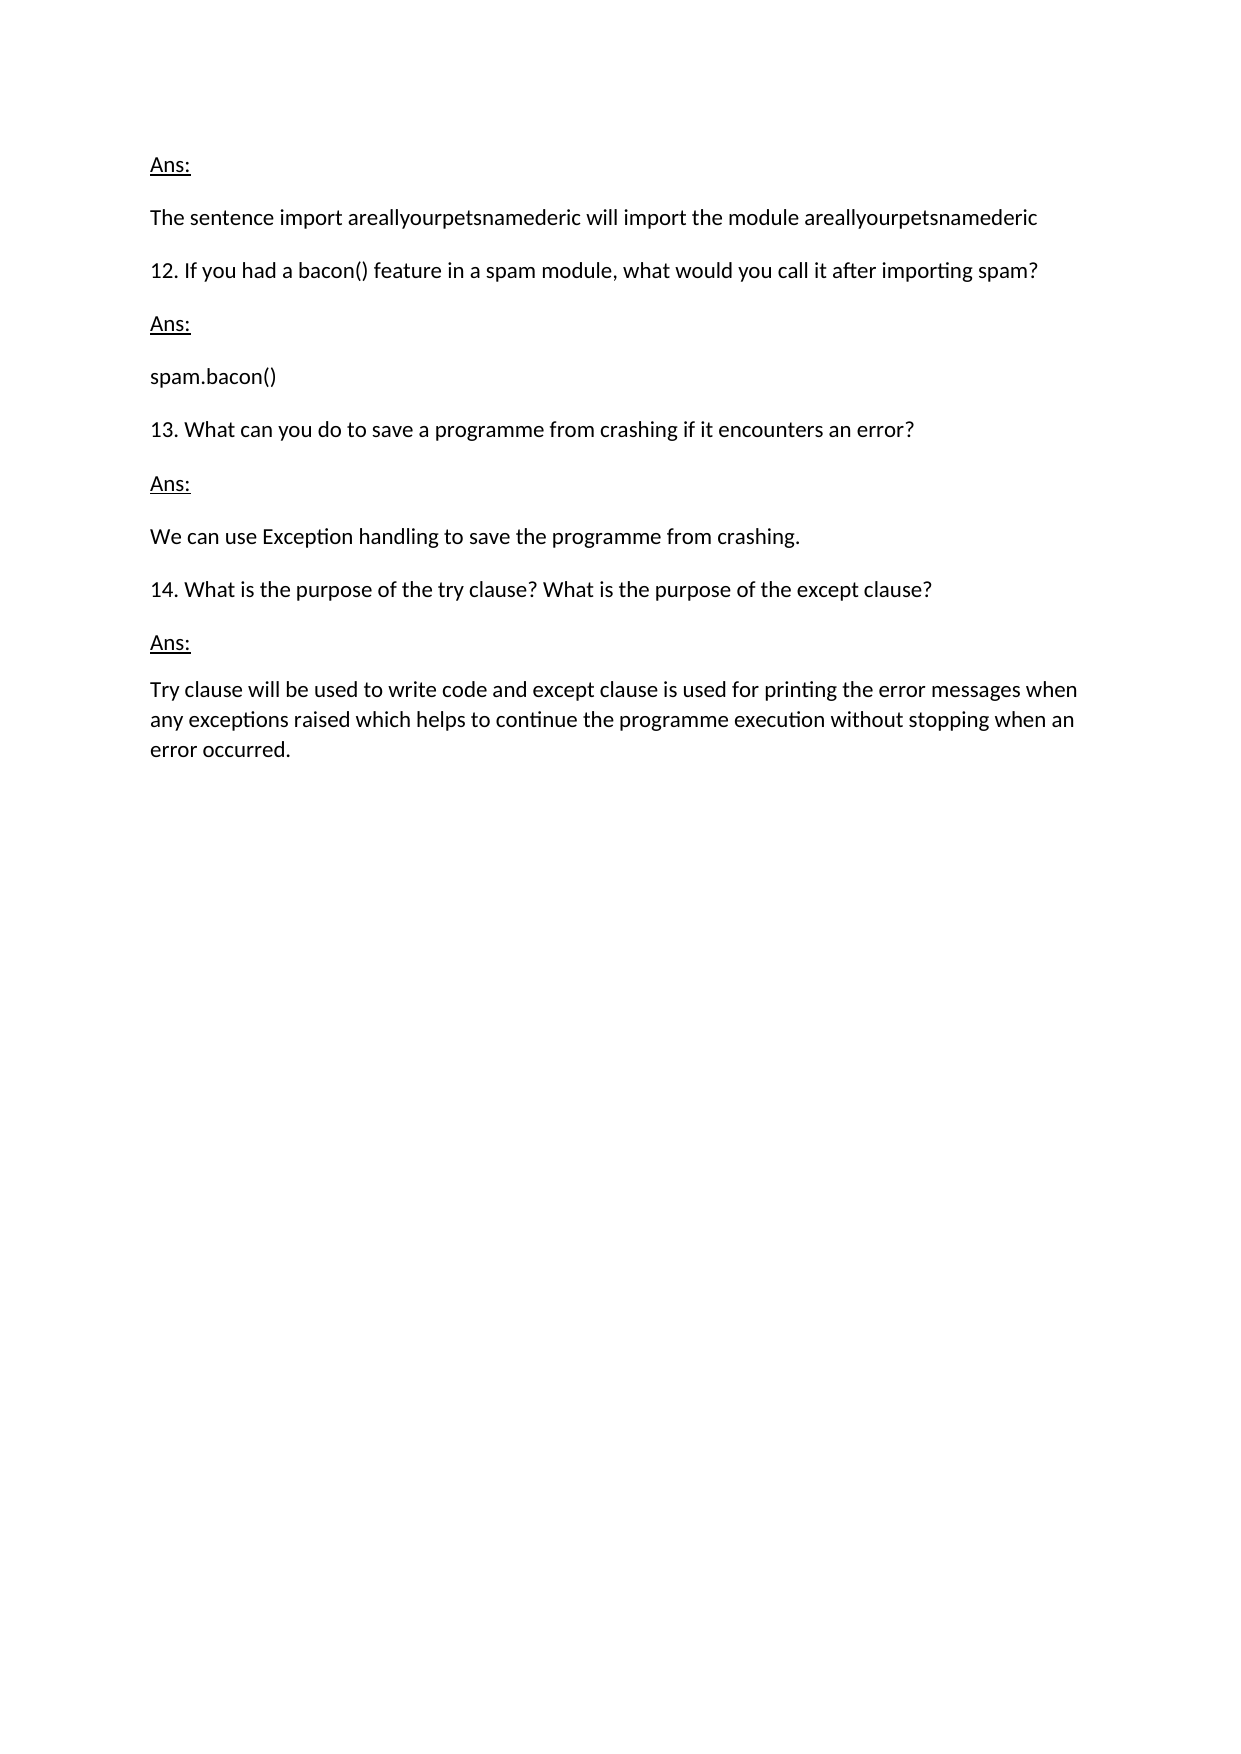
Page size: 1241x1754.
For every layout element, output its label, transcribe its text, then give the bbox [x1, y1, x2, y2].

text 14. What is the purpose of the try clause? What is the purpose of the except clause? [150, 575, 1090, 603]
text 13. What can you do to save a programme from crashing if it encounters an error? [150, 416, 1090, 444]
text We can use Exception handling to save the programme from crashing. [150, 522, 1090, 550]
text Ans: [150, 309, 1090, 337]
text Try clause will be used to write code and except clause is used for printing the error messages when any exceptions raised which helps to continue the programme execution without stopping when an error occurred. [150, 675, 1090, 763]
text spam.bacon() [150, 362, 1090, 391]
text Ans: [150, 628, 1090, 656]
text Ans: [150, 469, 1090, 497]
text Ans: [150, 150, 1090, 178]
text 12. If you had a bacon() feature in a spam module, what would you call it after importing spam? [150, 256, 1090, 284]
text The sentence import areallyourpetsnamederic will import the module areallyourpetsnamederic [150, 203, 1090, 231]
